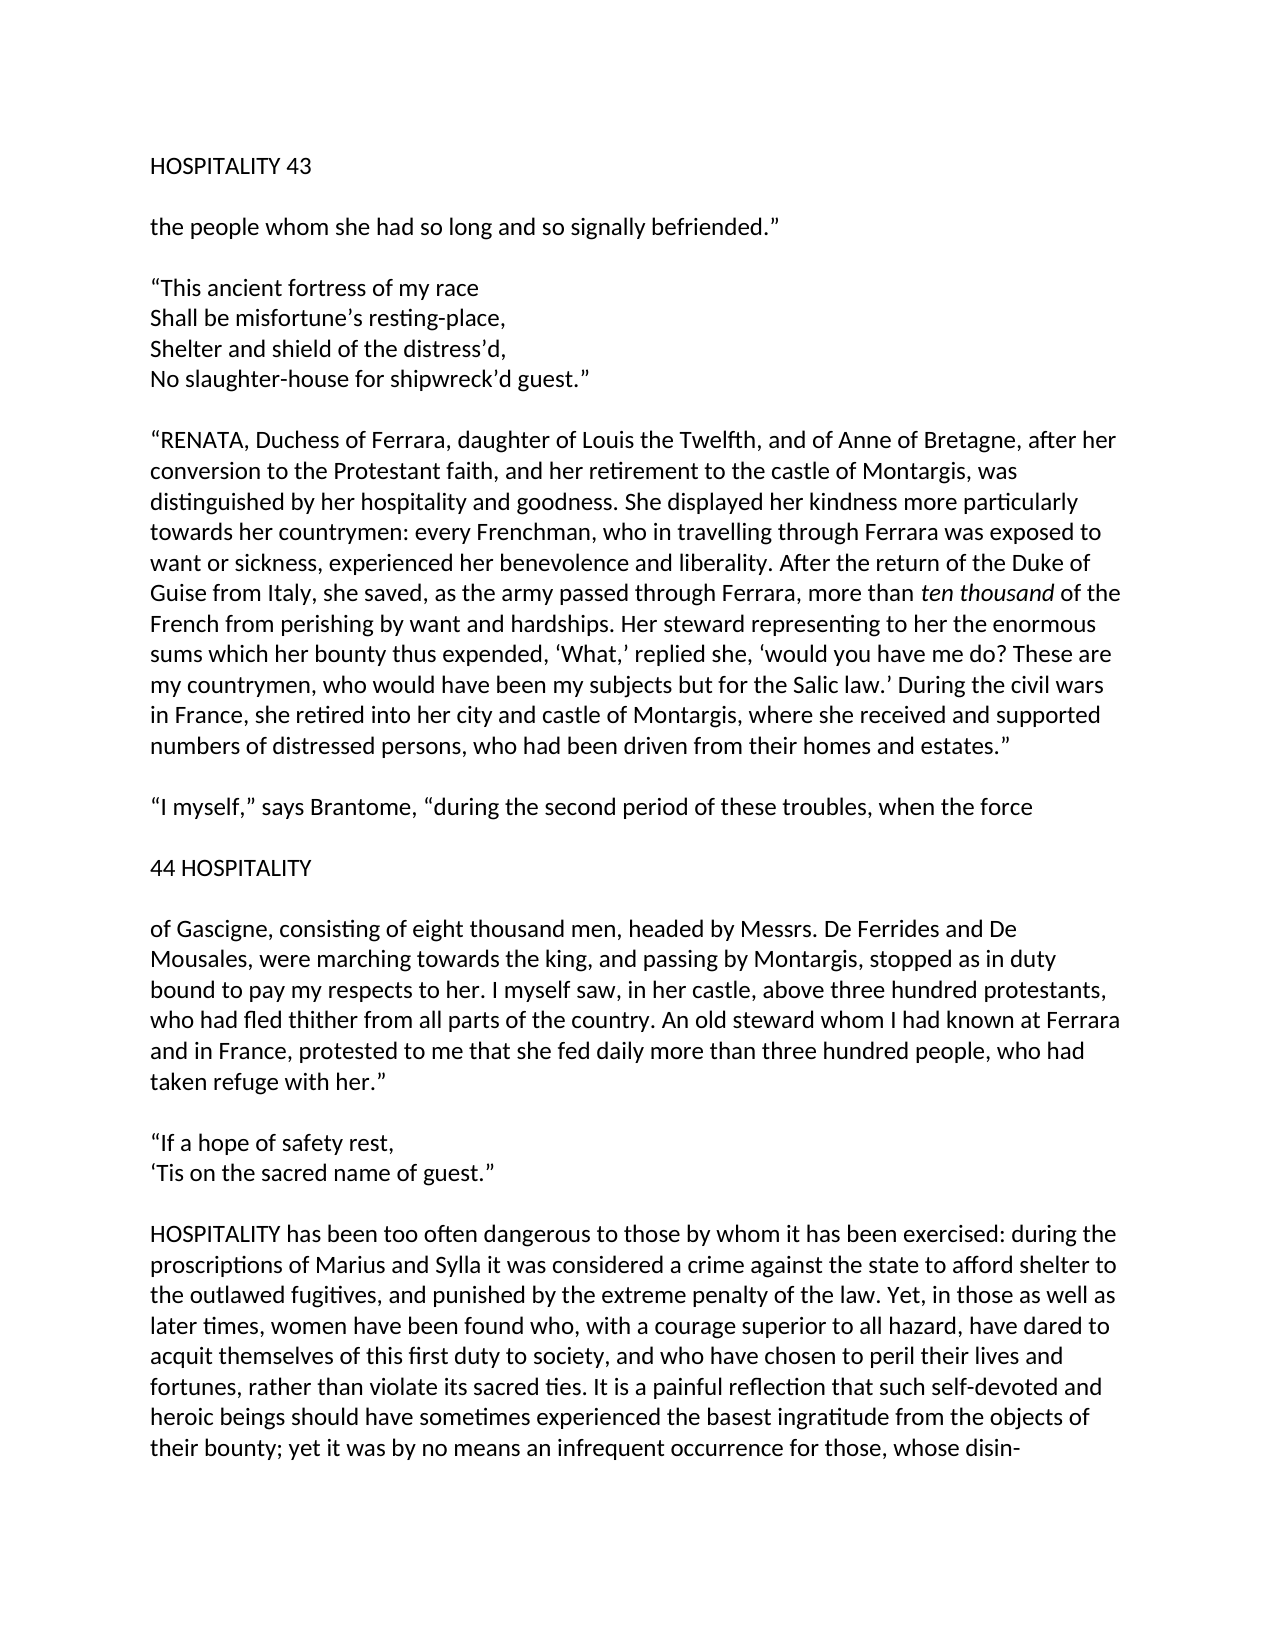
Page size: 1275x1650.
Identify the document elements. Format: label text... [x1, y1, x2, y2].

text No slaughter-house for shipwreck’d guest.” [150, 364, 1125, 394]
text of Gascigne, consisting of eight thousand men, headed by Messrs. De Ferrides and De Mousales, were marching towards the king, and passing by Montargis, stopped as in duty bound to pay my respects to her. I myself saw, in her castle, above three hundred protestants, who had fled thither from all parts of the country. An old steward whom I had known at Ferrara and in France, protested to me that she fed daily more than three hundred people, who had taken refuge with her.” [150, 913, 1125, 1096]
text ‘Tis on the sacred name of guest.” [150, 1157, 1125, 1188]
text HOSPITALITY has been too often dangerous to those by whom it has been exercised: during the proscriptions of Marius and Sylla it was considered a crime against the state to afford shelter to the outlawed fugitives, and punished by the extreme penalty of the law. Yet, in those as well as later times, women have been found who, with a courage superior to all hazard, have dared to acquit themselves of this first duty to society, and who have chosen to peril their lives and fortunes, rather than violate its sacred ties. It is a painful reflection that such self-devoted and heroic beings should have sometimes experienced the basest ingratitude from the objects of their bounty; yet it was by no means an infrequent occurrence for those, whose disin- [150, 1218, 1125, 1462]
text “This ancient fortress of my race [150, 272, 1125, 303]
text “If a hope of safety rest, [150, 1127, 1125, 1157]
text HOSPITALITY 43 [150, 150, 1125, 181]
text 44 HOSPITALITY [150, 852, 1125, 882]
text “RENATA, Duchess of Ferrara, daughter of Louis the Twelfth, and of Anne of Bretagne, after her conversion to the Protestant faith, and her retirement to the castle of Montargis, was distinguished by her hospitality and goodness. She displayed her kindness more particularly towards her countrymen: every Frenchman, who in travelling through Ferrara was exposed to want or sickness, experienced her benevolence and liberality. After the return of the Duke of Guise from Italy, she saved, as the army passed through Ferrara, more than ten thousand of the French from perishing by want and hardships. Her steward representing to her the enormous sums which her bounty thus expended, ‘What,’ replied she, ‘would you have me do? These are my countrymen, who would have been my subjects but for the Salic law.’ During the civil wars in France, she retired into her city and castle of Montargis, where she received and supported numbers of distressed persons, who had been driven from their homes and estates.” [150, 425, 1125, 760]
text the people whom she had so long and so signally befriended.” [150, 211, 1125, 242]
text Shelter and shield of the distress’d, [150, 333, 1125, 364]
text “I myself,” says Brantome, “during the second period of these troubles, when the force [150, 791, 1125, 821]
text Shall be misfortune’s resting-place, [150, 303, 1125, 333]
